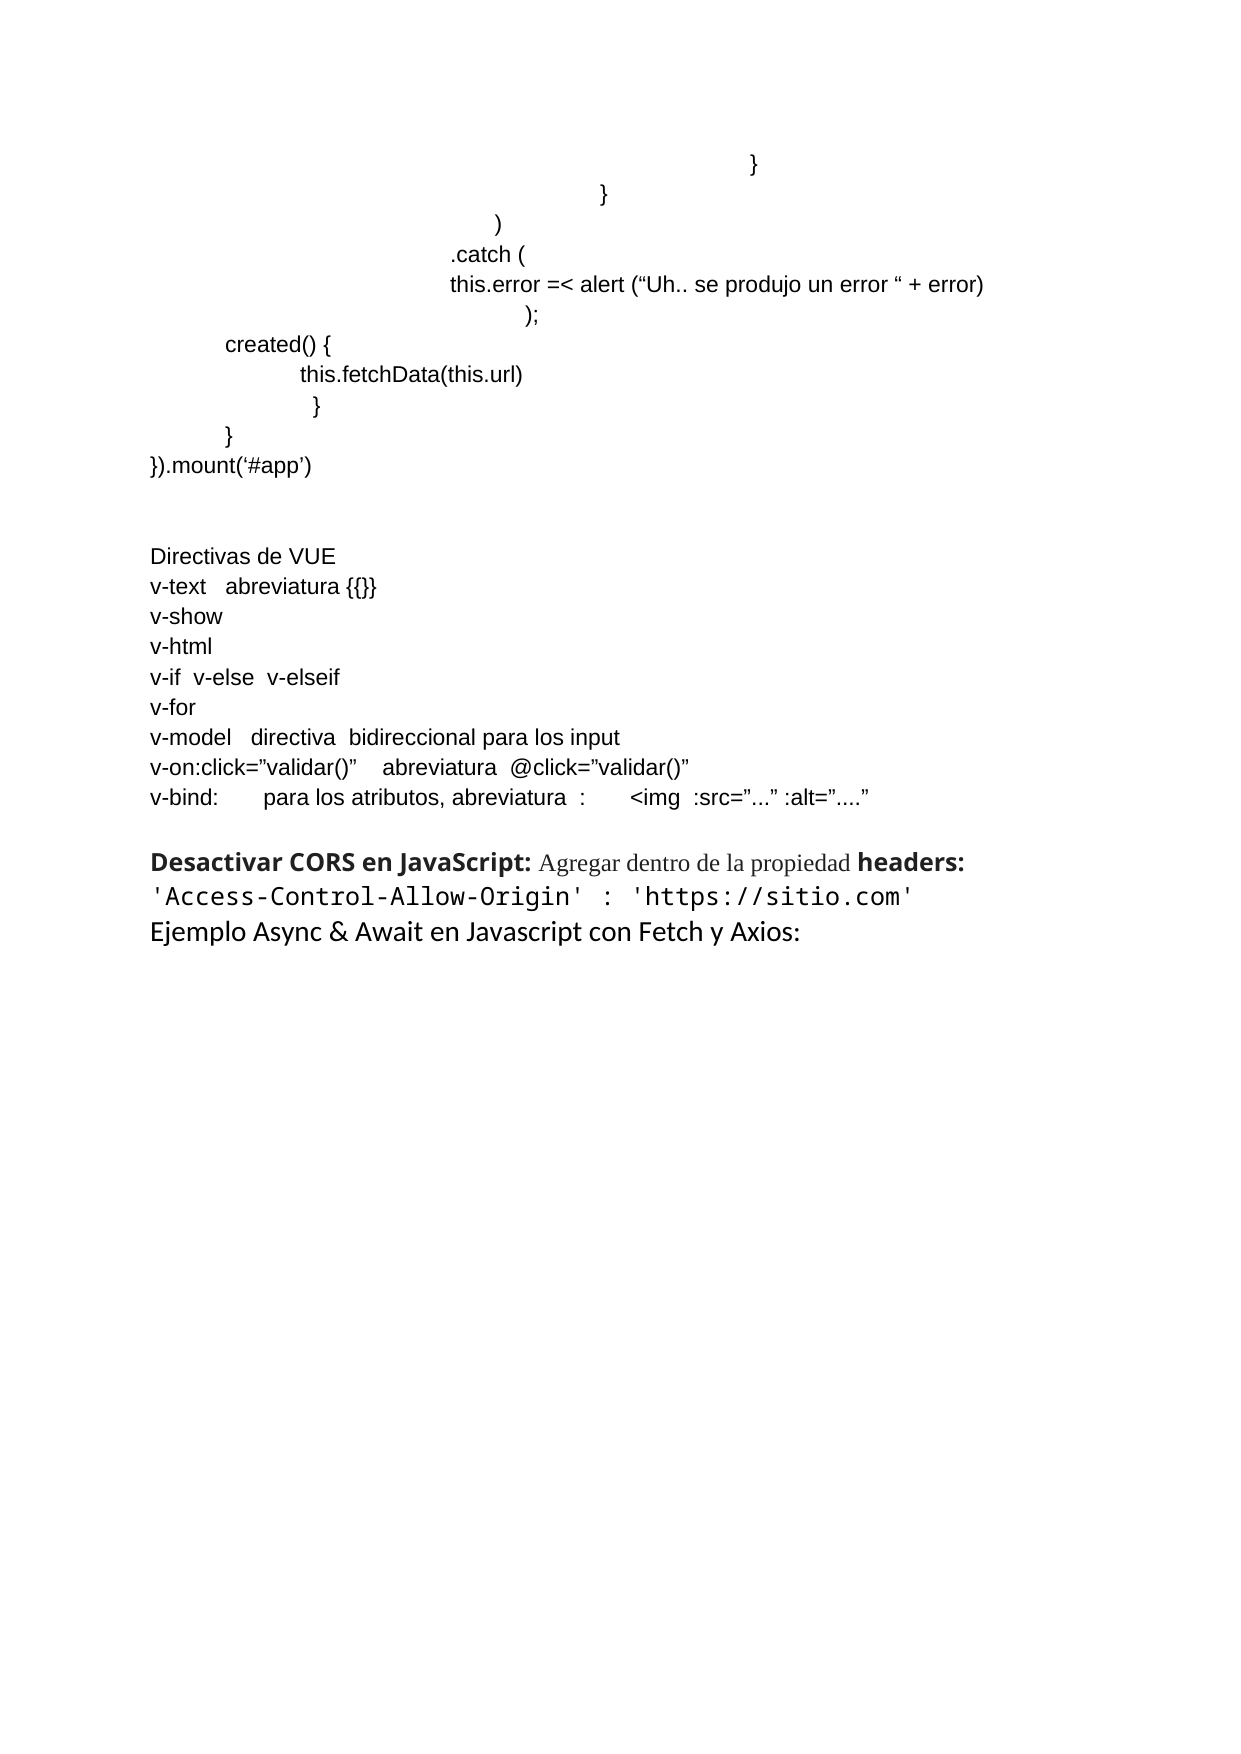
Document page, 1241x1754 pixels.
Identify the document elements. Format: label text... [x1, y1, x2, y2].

text Desactivar CORS en JavaScript: Agregar dentro de la propiedad headers: [150, 845, 1090, 879]
text v-for [150, 694, 1090, 720]
text } [150, 392, 1090, 418]
text v-on:click=”validar()” abreviatura @click=”validar()” [150, 754, 1090, 781]
text this.error =< alert (“Uh.. se produjo un error “ + error) [150, 271, 1090, 297]
text .catch ( [150, 241, 1090, 267]
text Ejemplo Async & Await en Javascript con Fetch y Axios: [150, 913, 1090, 948]
text v-text abreviatura {{}} [150, 573, 1090, 599]
text ) [150, 210, 1090, 237]
text created() { [150, 331, 1090, 358]
text } [150, 180, 1090, 207]
text v-html [150, 633, 1090, 660]
text }).mount(‘#app’) [150, 452, 1090, 478]
text v-show [150, 603, 1090, 629]
text Directivas de VUE [150, 543, 1090, 569]
text v-if v-else v-elseif [150, 663, 1090, 690]
text ); [450, 301, 1090, 327]
text } [675, 150, 1090, 176]
text v-bind: para los atributos, abreviatura : <img :src=”...” :alt=”....” [150, 784, 1090, 811]
text } [150, 422, 1090, 448]
text v-model directiva bidireccional para los input [150, 724, 1090, 750]
text 'Access-Control-Allow-Origin' : 'https://sitio.com' [150, 879, 1090, 913]
text this.fetchData(this.url) [150, 361, 1090, 388]
